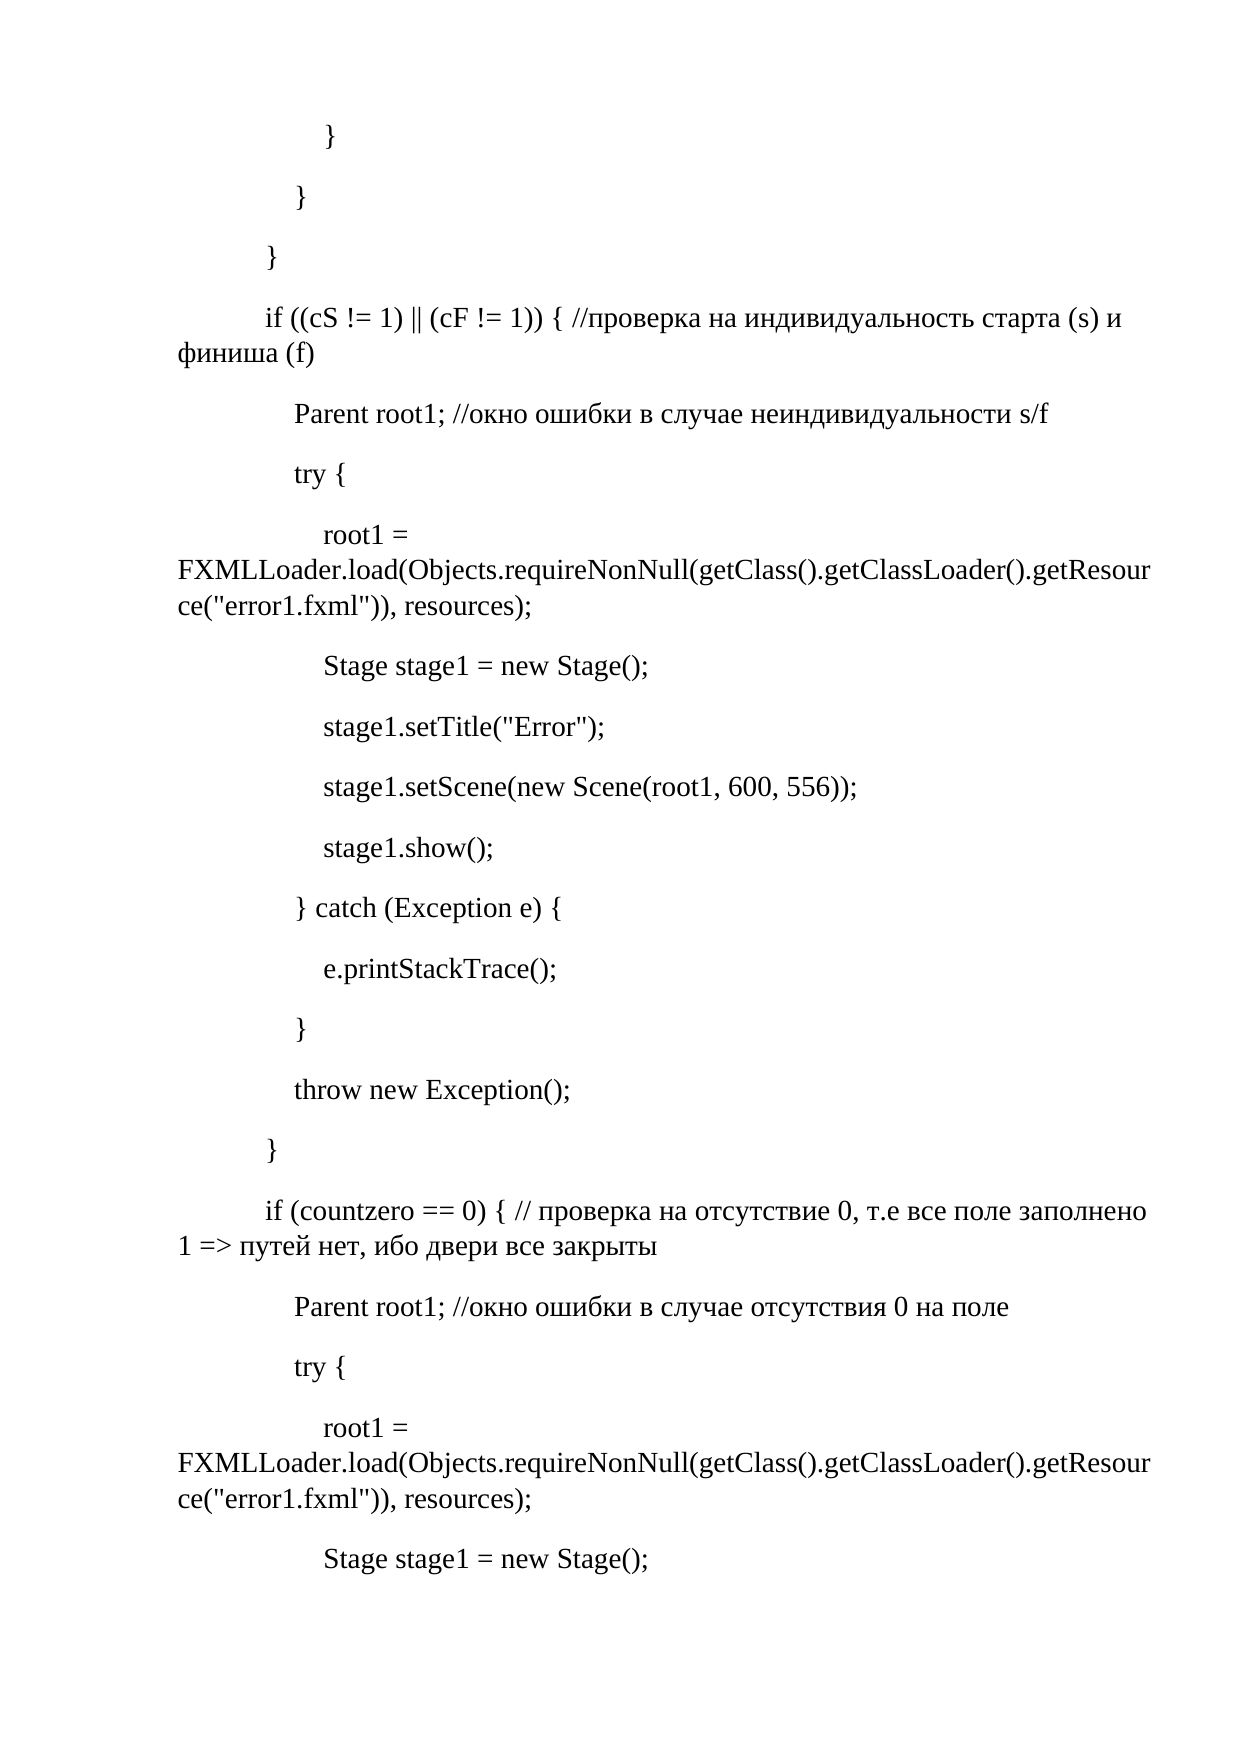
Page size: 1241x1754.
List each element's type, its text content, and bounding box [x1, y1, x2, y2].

subtitle Stage stage1 = new Stage(); [177, 648, 1152, 682]
subtitle if ((cS != 1) || (cF != 1)) { //проверка на индивидуальность старта (s) и финиша (f) [177, 300, 1152, 369]
subtitle Parent root1; //окно ошибки в случае неиндивидуальности s/f [177, 396, 1152, 429]
subtitle throw new Exception(); [177, 1072, 1152, 1106]
subtitle } catch (Exception e) { [177, 890, 1152, 924]
subtitle } [177, 239, 1152, 273]
subtitle } [177, 1011, 1152, 1045]
subtitle e.printStackTrace(); [177, 951, 1152, 984]
subtitle Parent root1; //окно ошибки в случае отсутствия 0 на поле [177, 1289, 1152, 1323]
subtitle } [177, 118, 1152, 152]
subtitle } [177, 179, 1152, 212]
subtitle try { [177, 456, 1152, 490]
subtitle stage1.show(); [177, 830, 1152, 863]
subtitle root1 = FXMLLoader.load(Objects.requireNonNull(getClass().getClassLoader().getResource("error1.fxml")), resources); [177, 1410, 1152, 1515]
subtitle try { [177, 1349, 1152, 1383]
subtitle if (countzero == 0) { // проверка на отсутствие 0, т.е все поле заполнено 1 => путей нет, ибо двери все закрыты [177, 1193, 1152, 1262]
subtitle Stage stage1 = new Stage(); [177, 1542, 1152, 1575]
subtitle stage1.setTitle("Error"); [177, 709, 1152, 742]
subtitle } [177, 1132, 1152, 1166]
subtitle stage1.setScene(new Scene(root1, 600, 556)); [177, 769, 1152, 803]
subtitle root1 = FXMLLoader.load(Objects.requireNonNull(getClass().getClassLoader().getResource("error1.fxml")), resources); [177, 517, 1152, 621]
